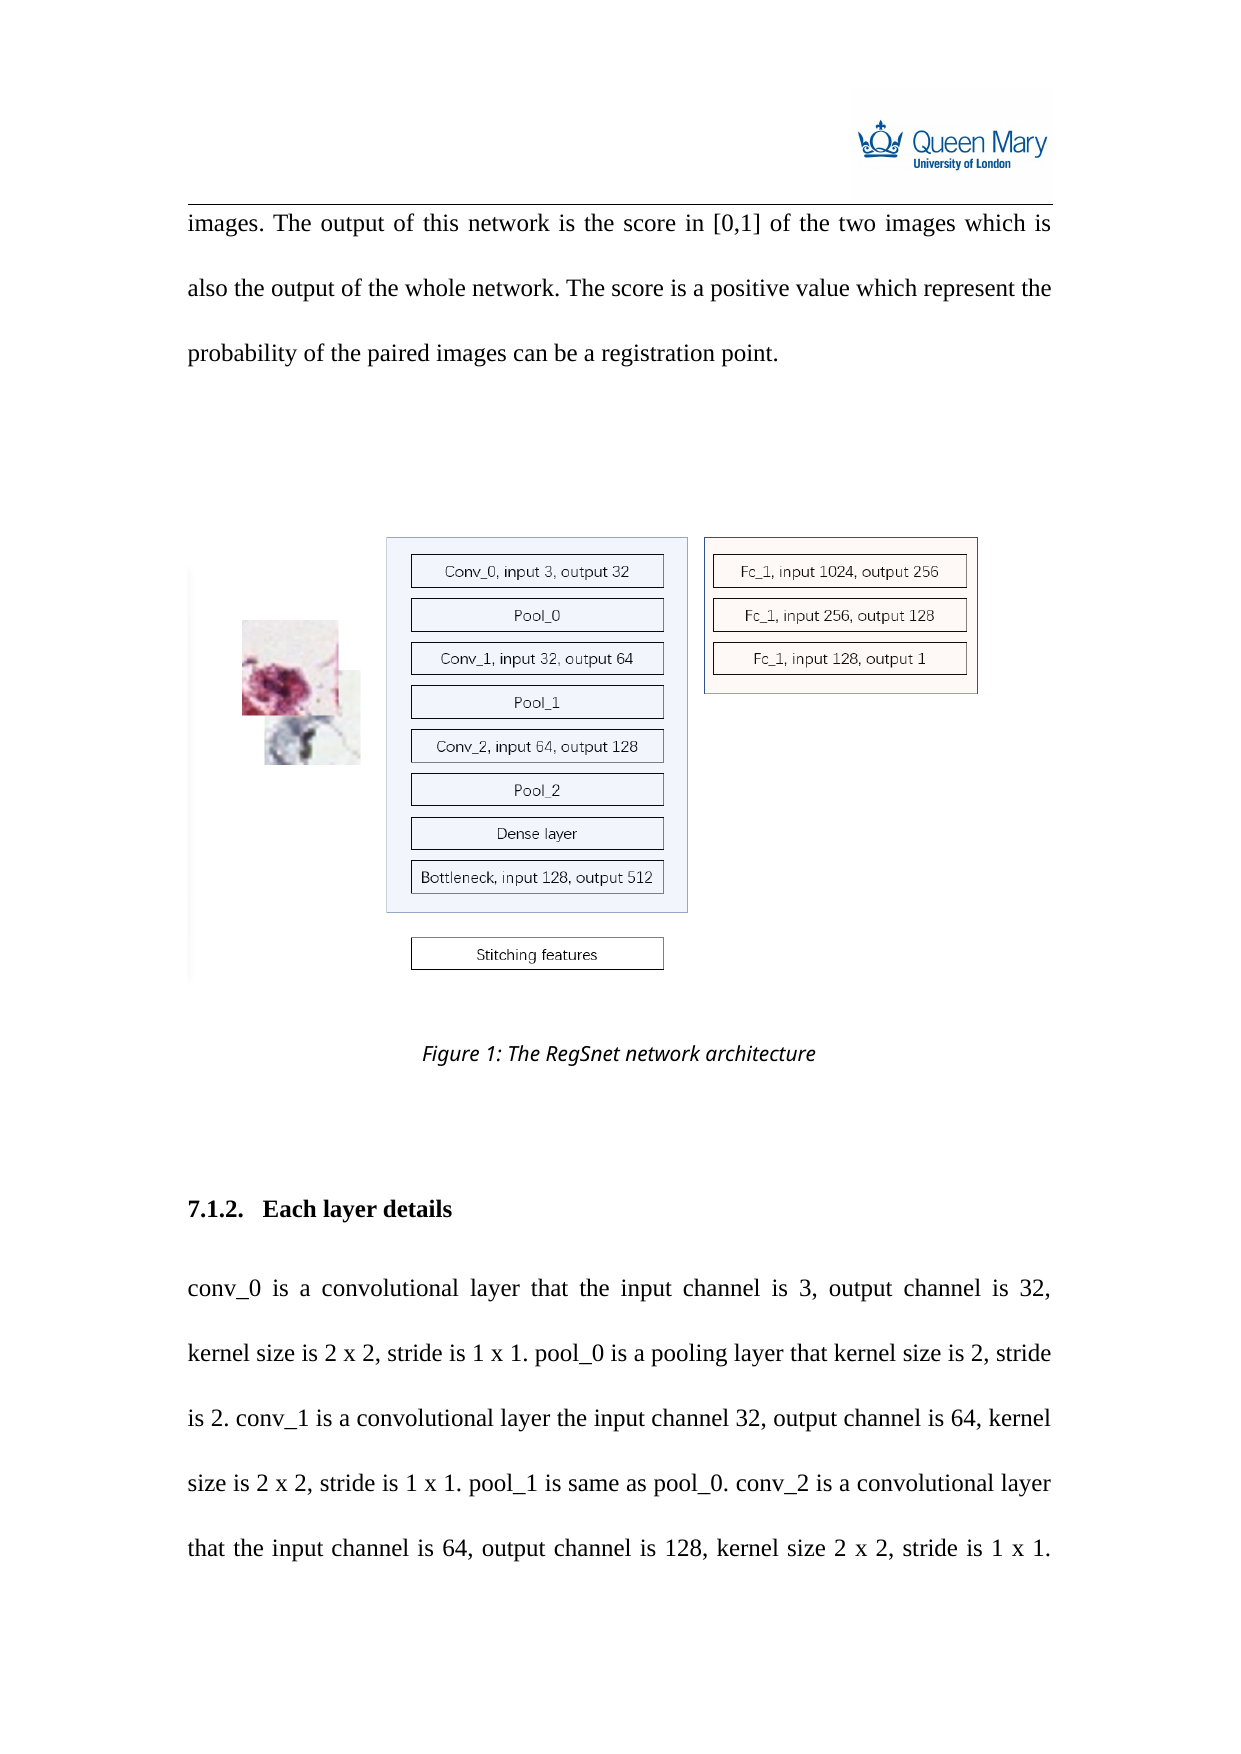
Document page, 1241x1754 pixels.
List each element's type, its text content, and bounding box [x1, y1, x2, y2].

picture [187, 519, 1053, 1007]
text Figure 1: The RegSnet network architecture [187, 1037, 1053, 1069]
subtitle Each layer details [187, 1192, 1053, 1225]
picture [852, 88, 1053, 202]
